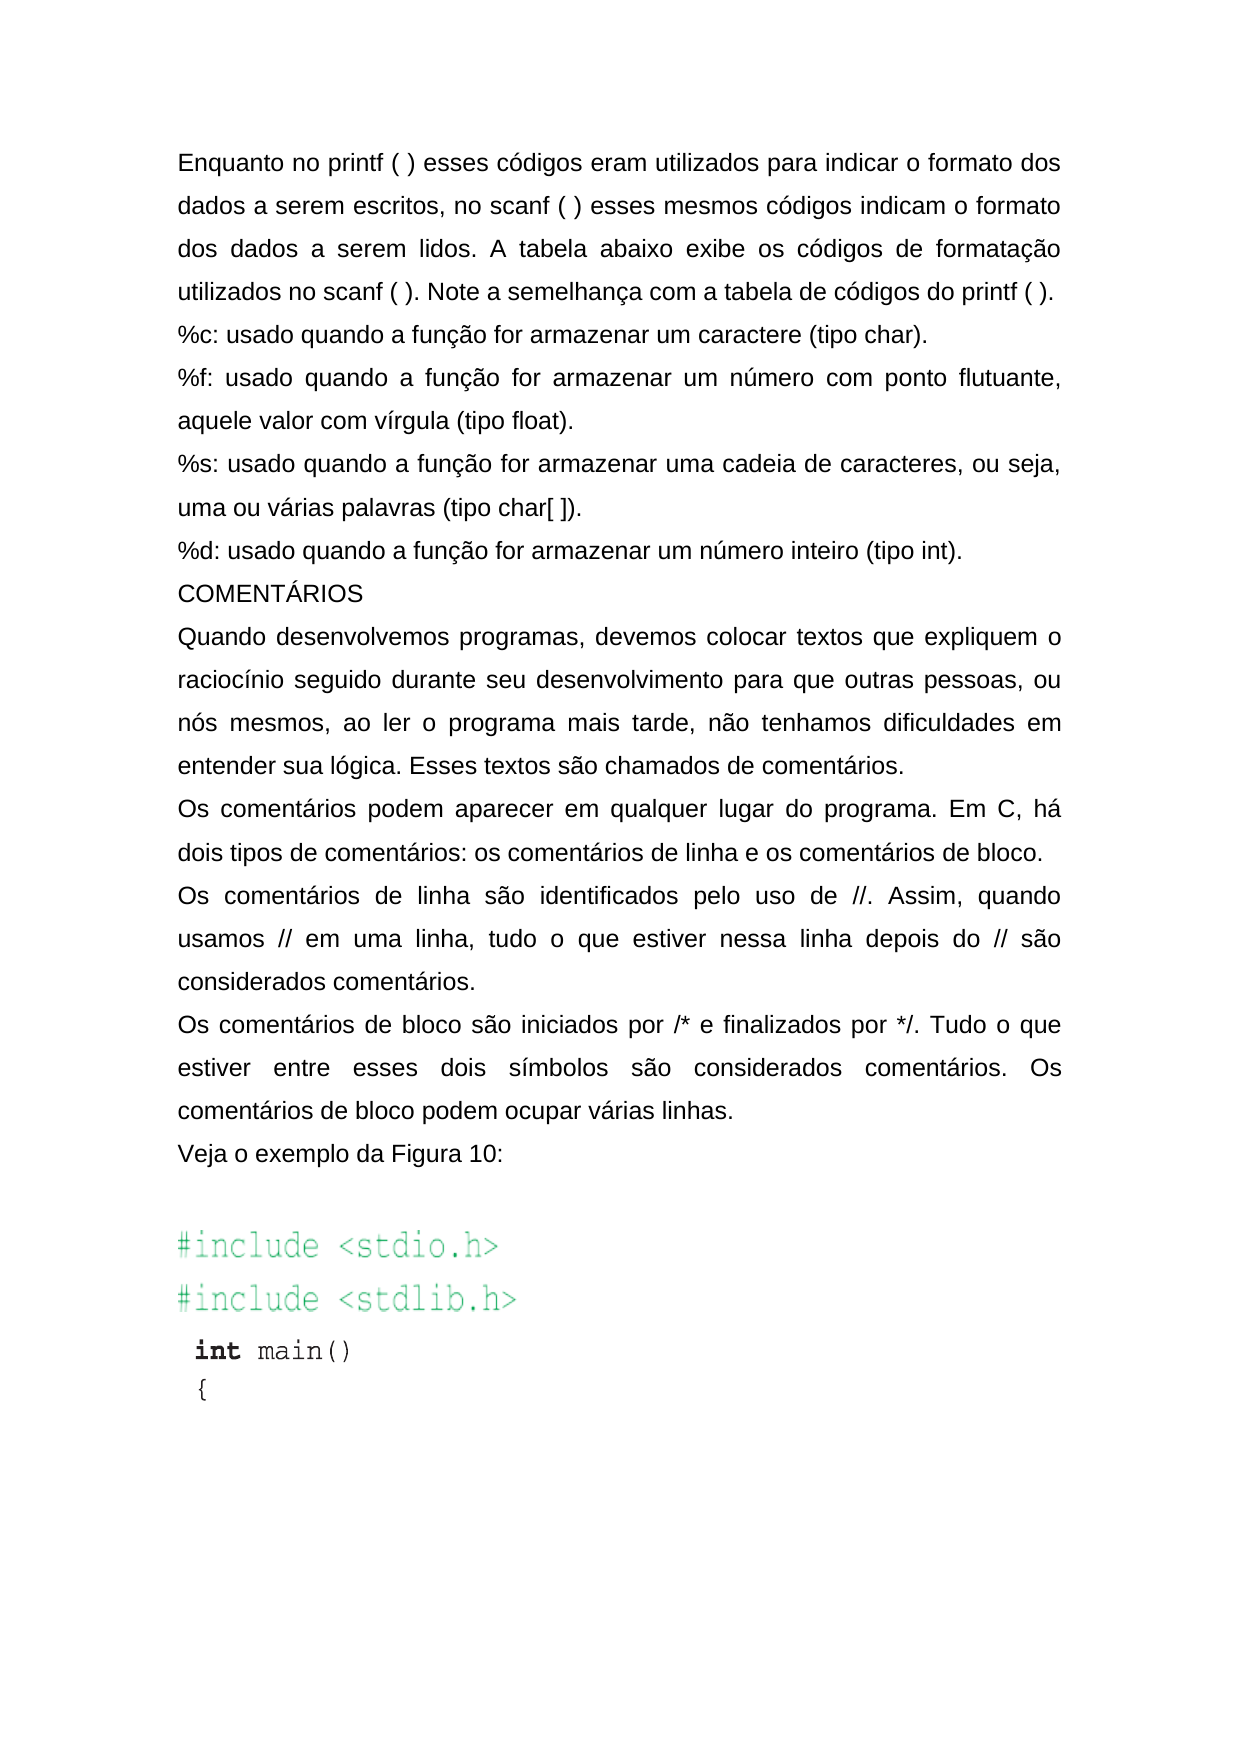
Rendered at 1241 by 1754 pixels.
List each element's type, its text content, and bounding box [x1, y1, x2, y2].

text Os comentários de bloco são iniciados por /* e finalizados por */. Tudo o que estiver entre esses dois símbolos são considerados comentários. Os comentários de bloco podem ocupar várias linhas. [177, 1010, 1063, 1125]
text Os comentários de linha são identificados pelo uso de //. Assim, quando usamos // em uma linha, tudo o que estiver nessa linha depois do // são considerados comentários. [177, 881, 1063, 996]
text Veja o exemplo da Figura 10: [177, 1139, 1063, 1168]
text COMENTÁRIOS [177, 579, 1063, 608]
text Os comentários podem aparecer em qualquer lugar do programa. Em C, há dois tipos de comentários: os comentários de linha e os comentários de bloco. [177, 794, 1063, 866]
text %s: usado quando a função for armazenar uma cadeia de caracteres, ou seja, uma ou várias palavras (tipo char[ ]). [177, 449, 1063, 521]
text Quando desenvolvemos programas, devemos colocar textos que expliquem o raciocínio seguido durante seu desenvolvimento para que outras pessoas, ou nós mesmos, ao ler o programa mais tarde, não tenhamos dificuldades em entender sua lógica. Esses textos são chamados de comentários. [177, 622, 1063, 780]
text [177, 148, 1063, 306]
text %c: usado quando a função for armazenar um caractere (tipo char). [177, 320, 1063, 349]
picture [178, 1230, 517, 1312]
text %d: usado quando a função for armazenar um número inteiro (tipo int). [177, 536, 1063, 564]
text %f: usado quando a função for armazenar um número com ponto flutuante, aquele valor com vírgula (tipo float). [177, 363, 1063, 435]
